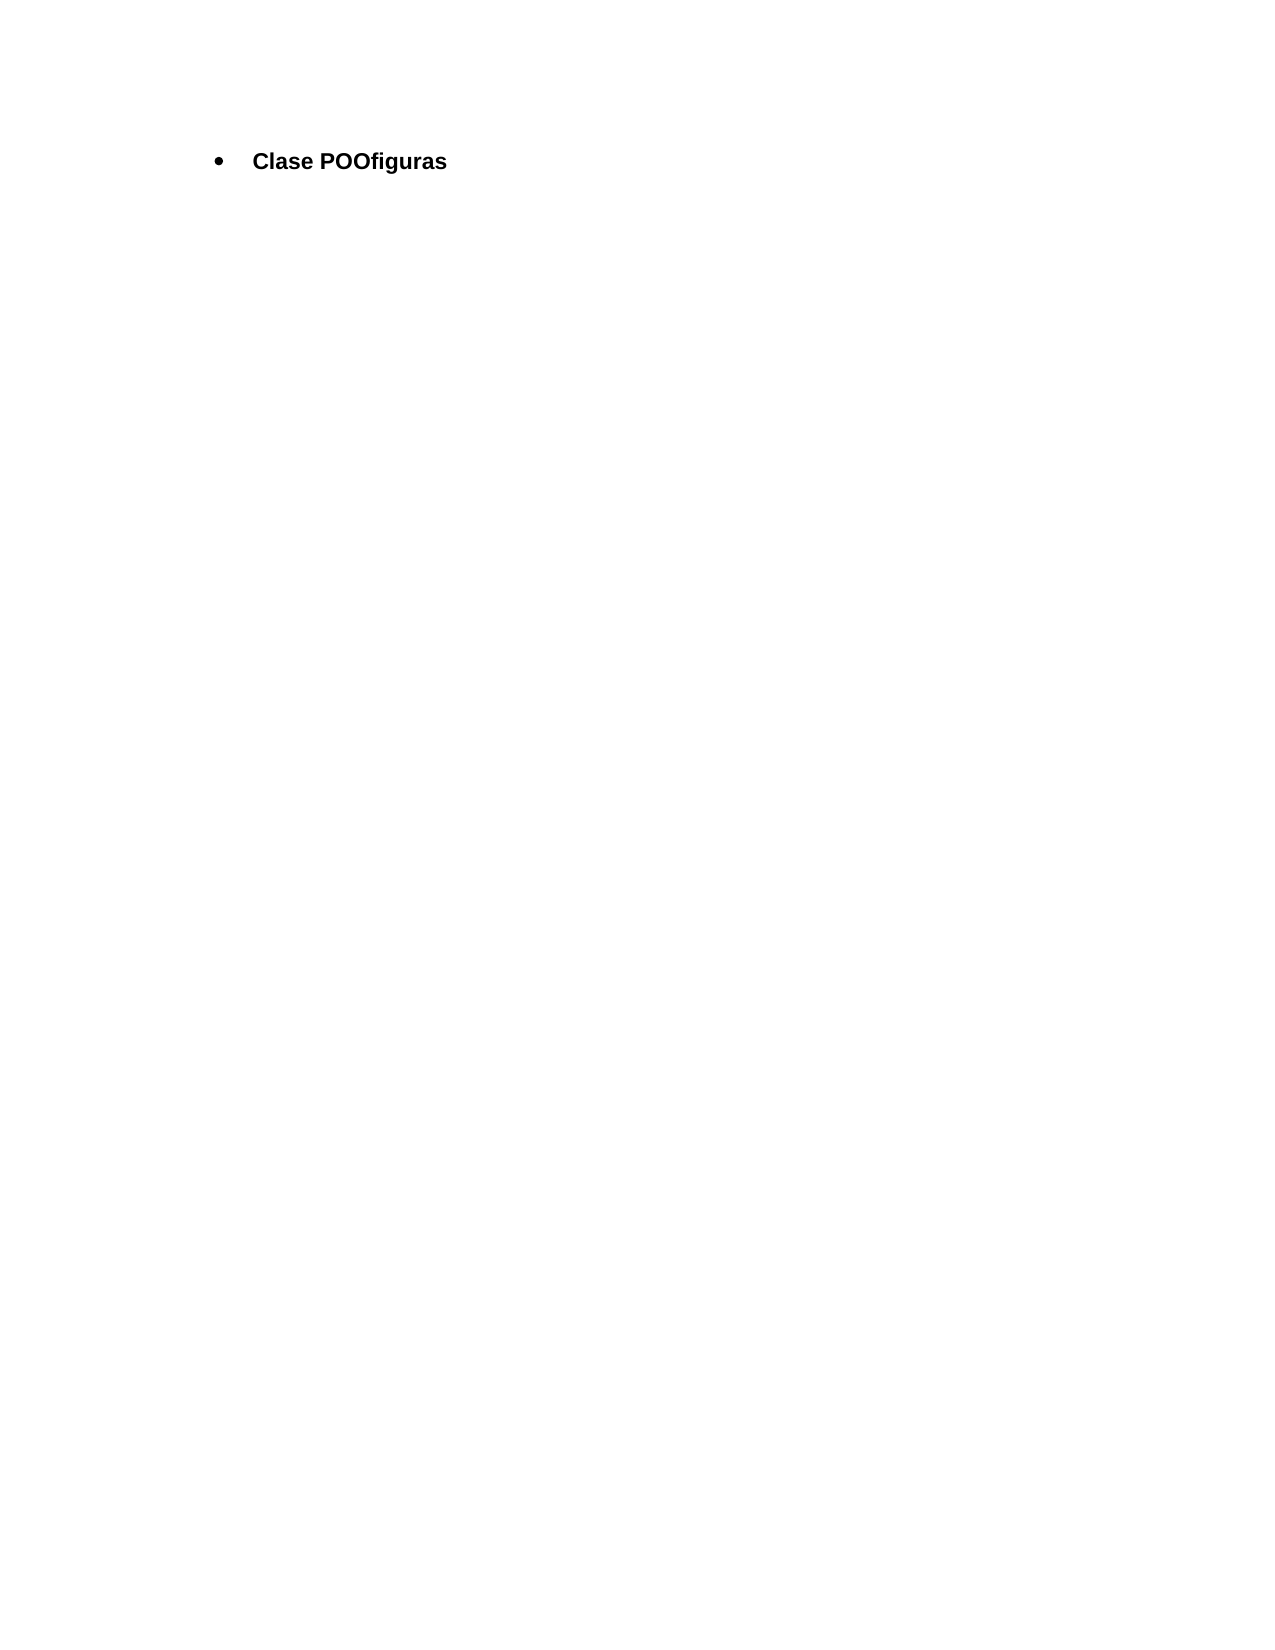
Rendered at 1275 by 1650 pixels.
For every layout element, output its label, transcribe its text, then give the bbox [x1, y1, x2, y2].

list Clase POOfiguras [215, 148, 1098, 174]
